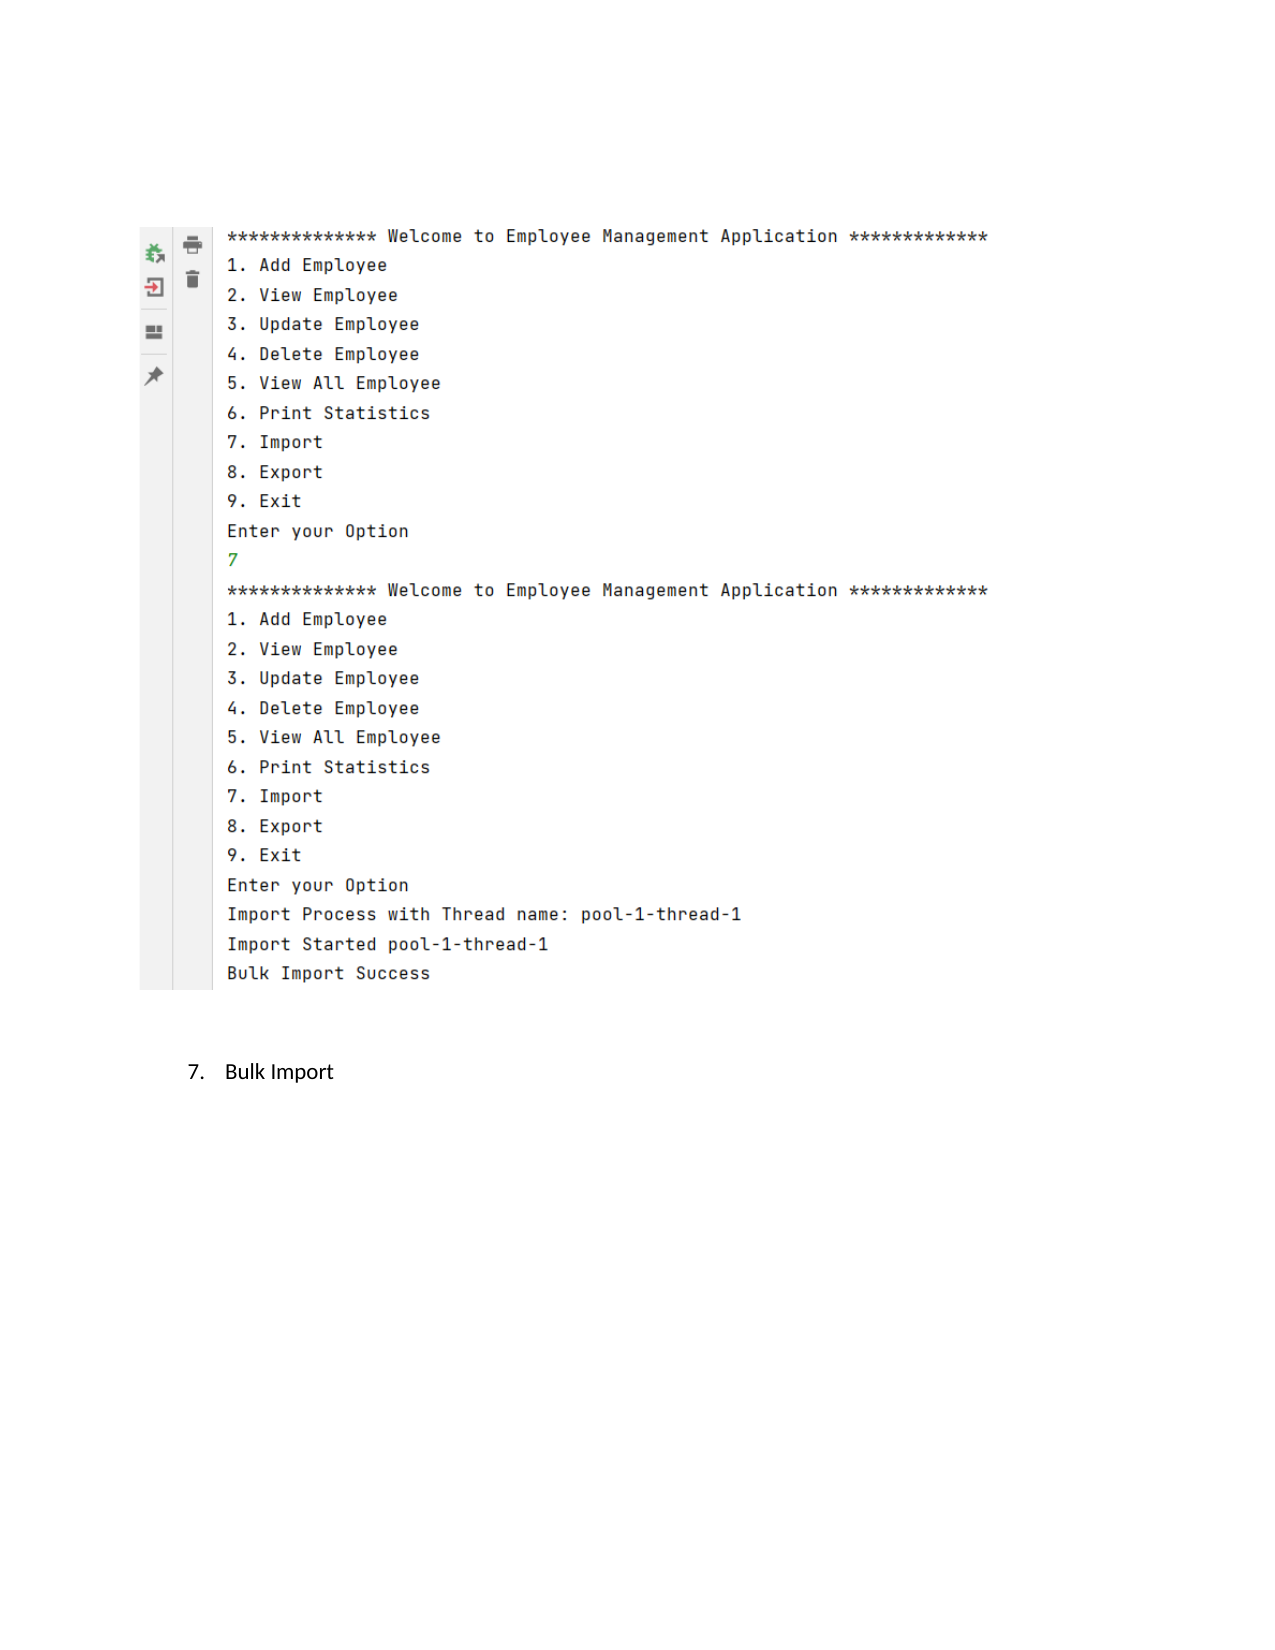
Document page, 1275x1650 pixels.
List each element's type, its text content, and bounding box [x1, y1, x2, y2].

list Bulk Import [187, 1057, 1125, 1086]
picture [139, 227, 1115, 990]
